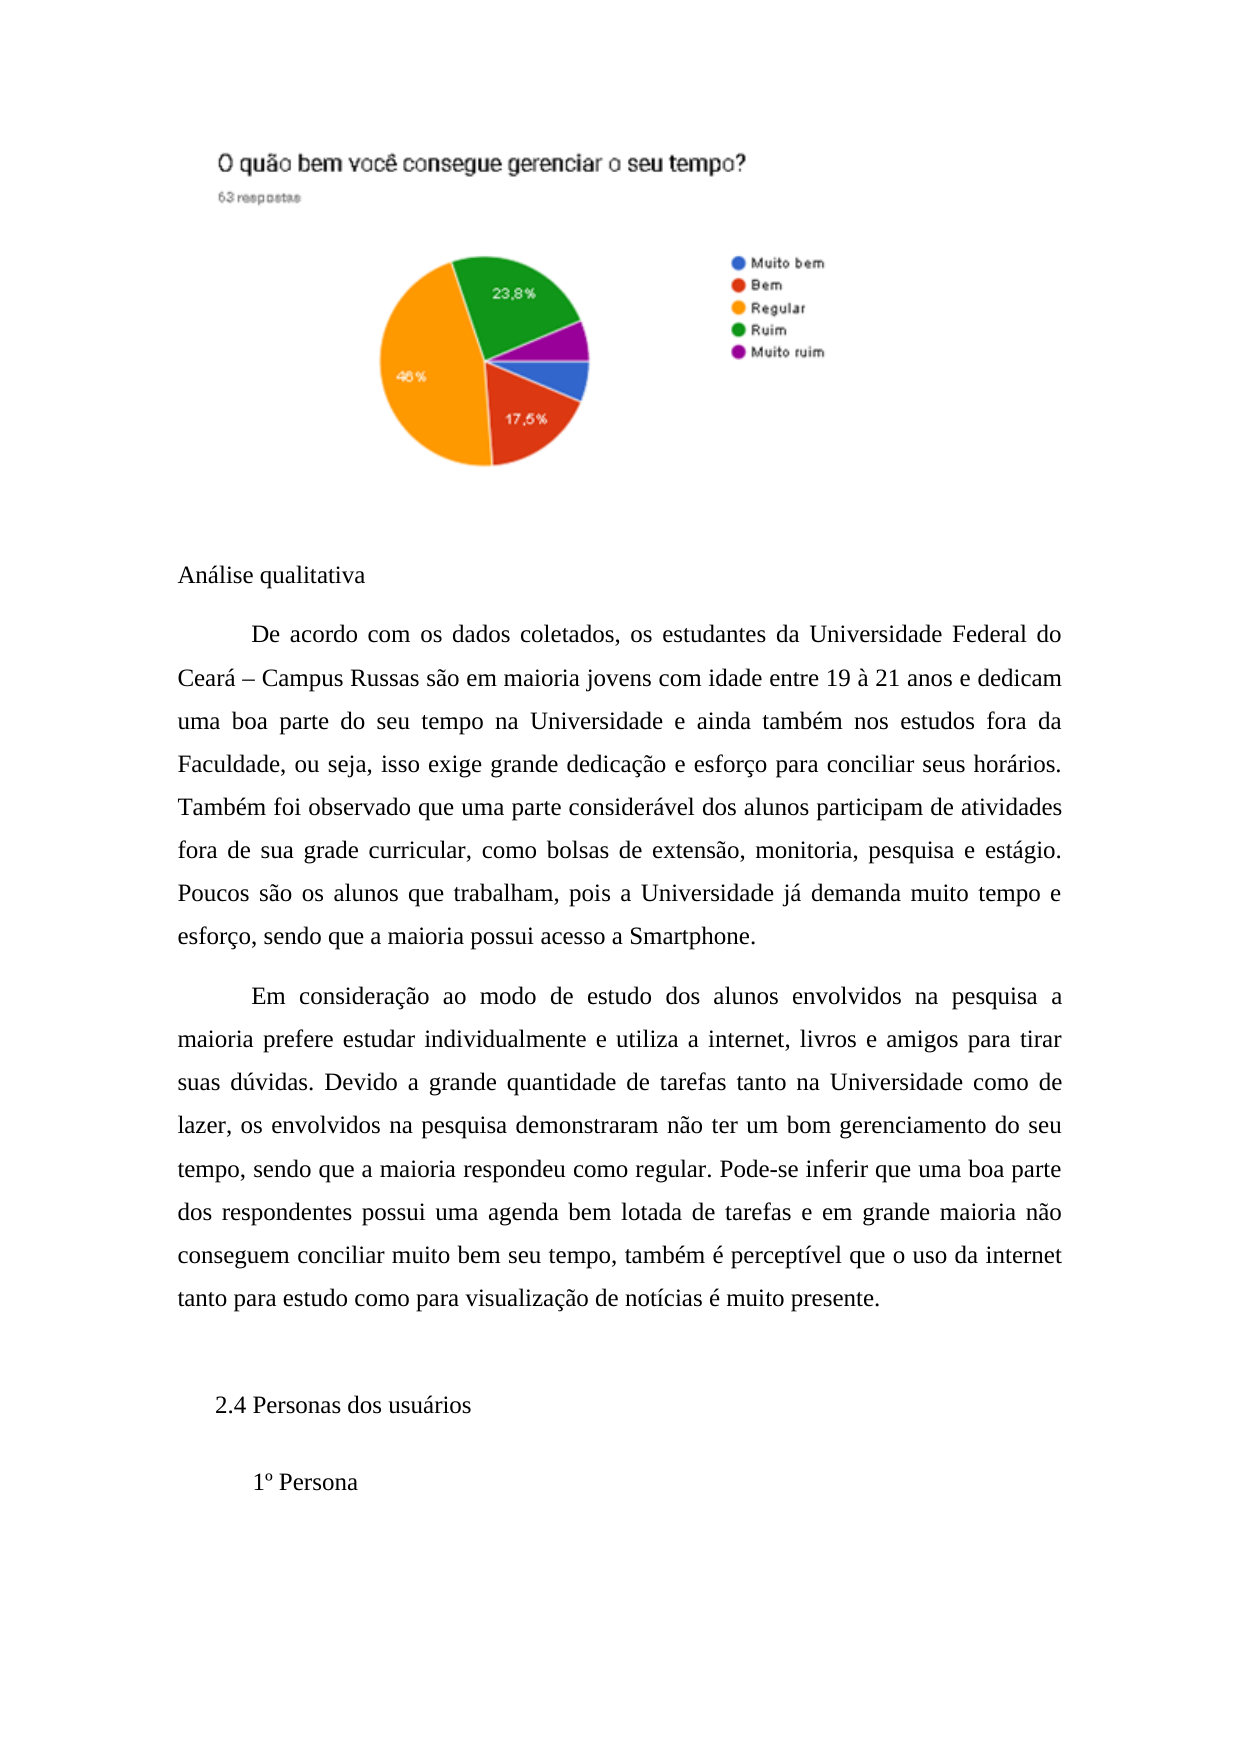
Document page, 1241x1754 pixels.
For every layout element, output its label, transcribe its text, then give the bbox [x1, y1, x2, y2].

text De acordo com os dados coletados, os estudantes da Universidade Federal do Ceará – Campus Russas são em maioria jovens com idade entre 19 à 21 anos e dedicam uma boa parte do seu tempo na Universidade e ainda também nos estudos fora da Faculdade, ou seja, isso exige grande dedicação e esforço para conciliar seus horários. Também foi observado que uma parte considerável dos alunos participam de atividades fora de sua grade curricular, como bolsas de extensão, monitoria, pesquisa e estágio. Poucos são os alunos que trabalham, pois a Universidade já demanda muito tempo e esforço, sendo que a maioria possui acesso a Smartphone. [177, 619, 1063, 950]
subtitle Personas dos usuários [215, 1390, 1063, 1419]
text Em consideração ao modo de estudo dos alunos envolvidos na pesquisa a maioria prefere estudar individualmente e utiliza a internet, livros e amigos para tirar suas dúvidas. Devido a grande quantidade de tarefas tanto na Universidade como de lazer, os envolvidos na pesquisa demonstraram não ter um bom gerenciamento do seu tempo, sendo que a maioria respondeu como regular. Pode-se inferir que uma boa parte dos respondentes possui uma agenda bem lotada de tarefas e em grande maioria não conseguem conciliar muito bem seu tempo, também é perceptível que o uso da internet tanto para estudo como para visualização de notícias é muito presente. [177, 981, 1063, 1312]
text Análise qualitativa [177, 560, 1063, 588]
picture [177, 147, 1063, 471]
text 1º Persona [252, 1467, 1063, 1496]
